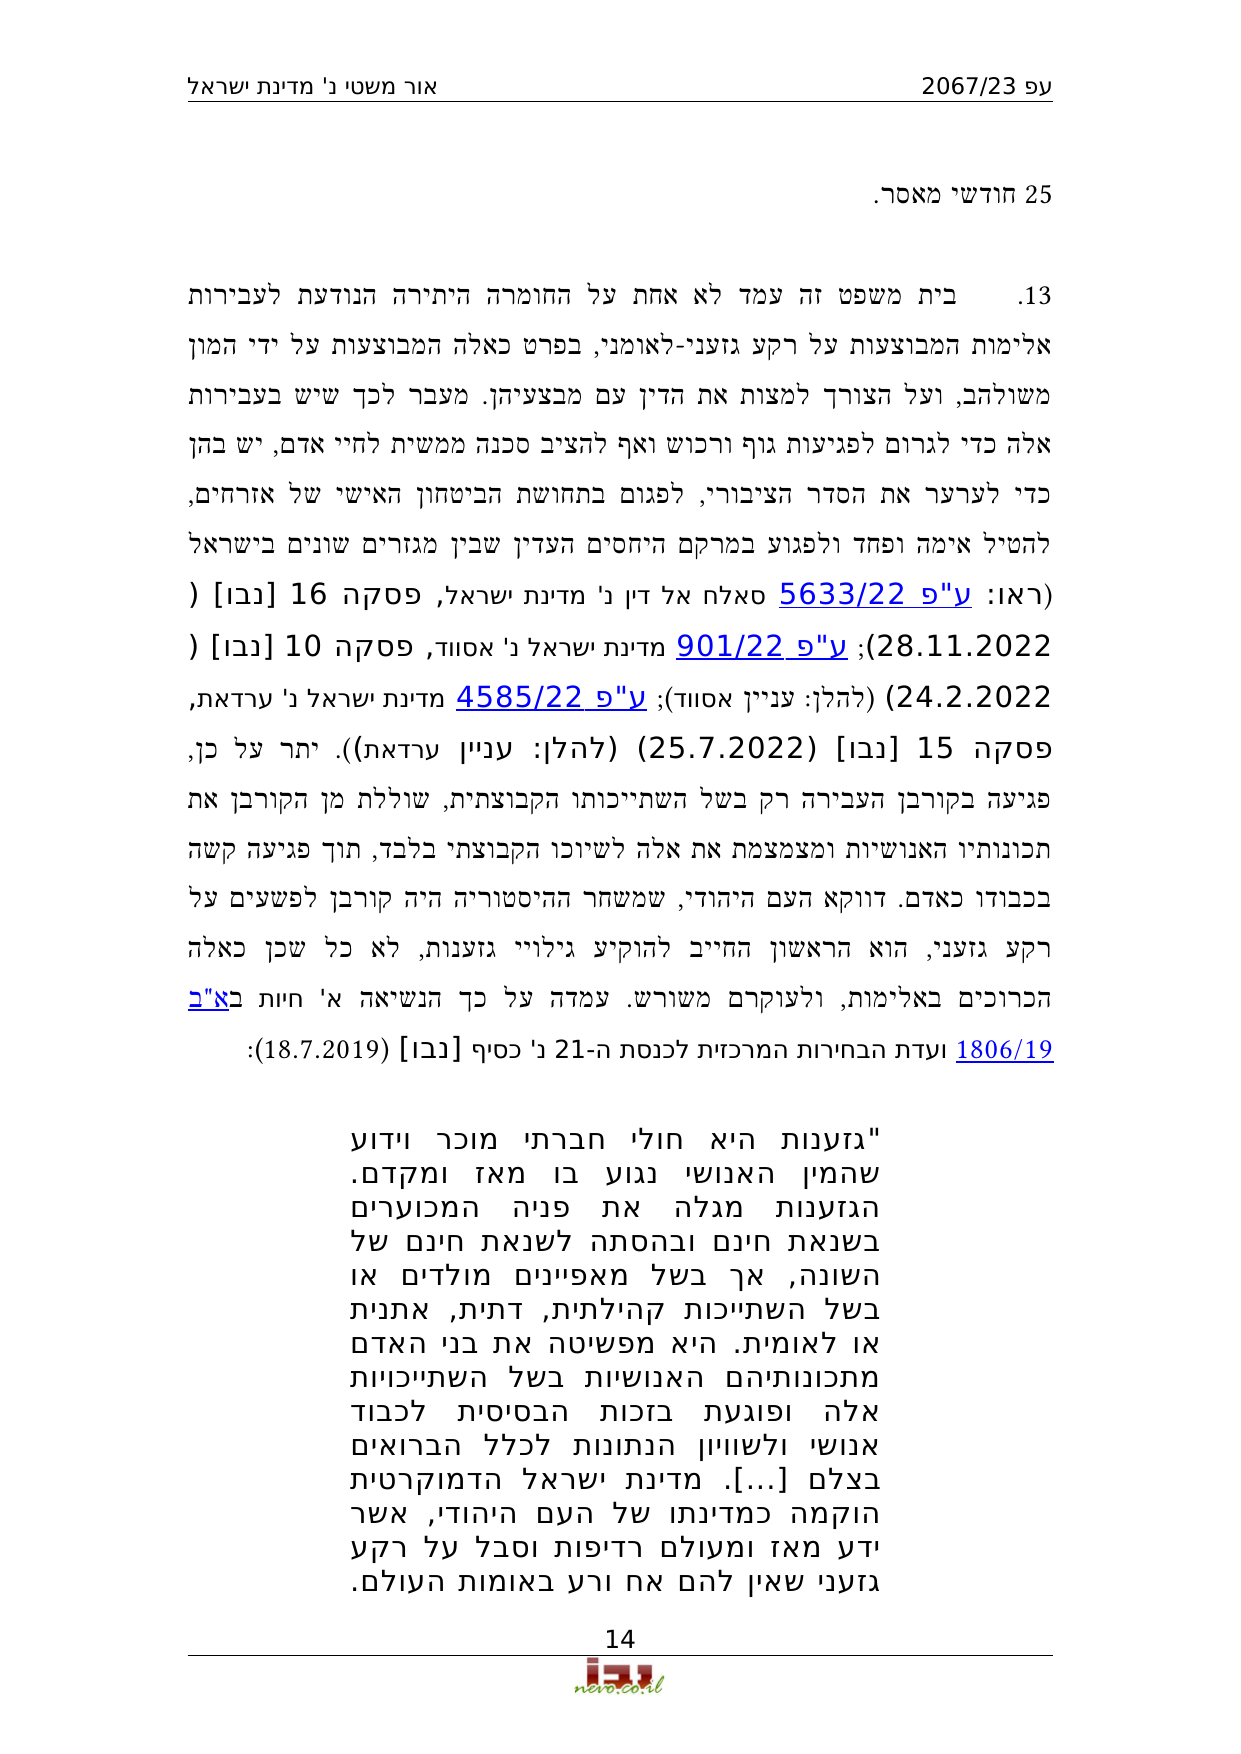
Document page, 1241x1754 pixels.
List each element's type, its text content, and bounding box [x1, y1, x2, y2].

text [350, 1122, 881, 1598]
list בית משפט זה עמד לא אחת על החומרה היתירה הנודעת לעבירות אלימות המבוצעות על רקע גזעני-לאומני, בפרט כאלה המבוצעות על ידי המון משולהב, ועל הצורך למצות את הדין עם מבצעיהן. מעבר לכך שיש בעבירות אלה כדי לגרום לפגיעות גוף ורכוש ואף להציב סכנה ממשית לחיי אדם, יש בהן כדי לערער את הסדר הציבורי, לפגום בתחושת הביטחון האישי של אזרחים, להטיל אימה ופחד ולפגוע במרקם היחסים העדין שבין מגזרים שונים בישראל (ראו: ע"פ 5633/22 סאלח אל דין נ' מדינת ישראל, פסקה 16 [נבו] (28.11.2022); ע"פ 901/22 מדינת ישראל נ' אסווד, פסקה 10 [נבו] (24.2.2022)‏‏ (להלן: עניין אסווד); ע"פ 4585/22 ‏מדינת ישראל נ' ערדאת, פסקה 15 [נבו] (25.7.2022) (להלן: עניין ערדאת)). יתר על כן, פגיעה בקורבן העבירה רק בשל השתייכותו הקבוצתית, שוללת מן הקורבן את תכונותיו האנושיות ומצמצמת את אלה לשיוכו הקבוצתי בלבד, תוך פגיעה קשה בכבודו כאדם. דווקא העם היהודי, שמשחר ההיסטוריה היה קורבן לפשעים על רקע גזעני, הוא הראשון החייב להוקיע גילויי גזענות, לא כל שכן כאלה הכרוכים באלימות, ולעוקרם משורש. עמדה על כך הנשיאה א' חיות בא"ב 1806/19 ועדת הבחירות המרכזית לכנסת ה-21 נ' כסיף [נבו] (18.7.2019): [187, 278, 1053, 1066]
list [187, 177, 1053, 261]
picture [574, 1657, 666, 1695]
